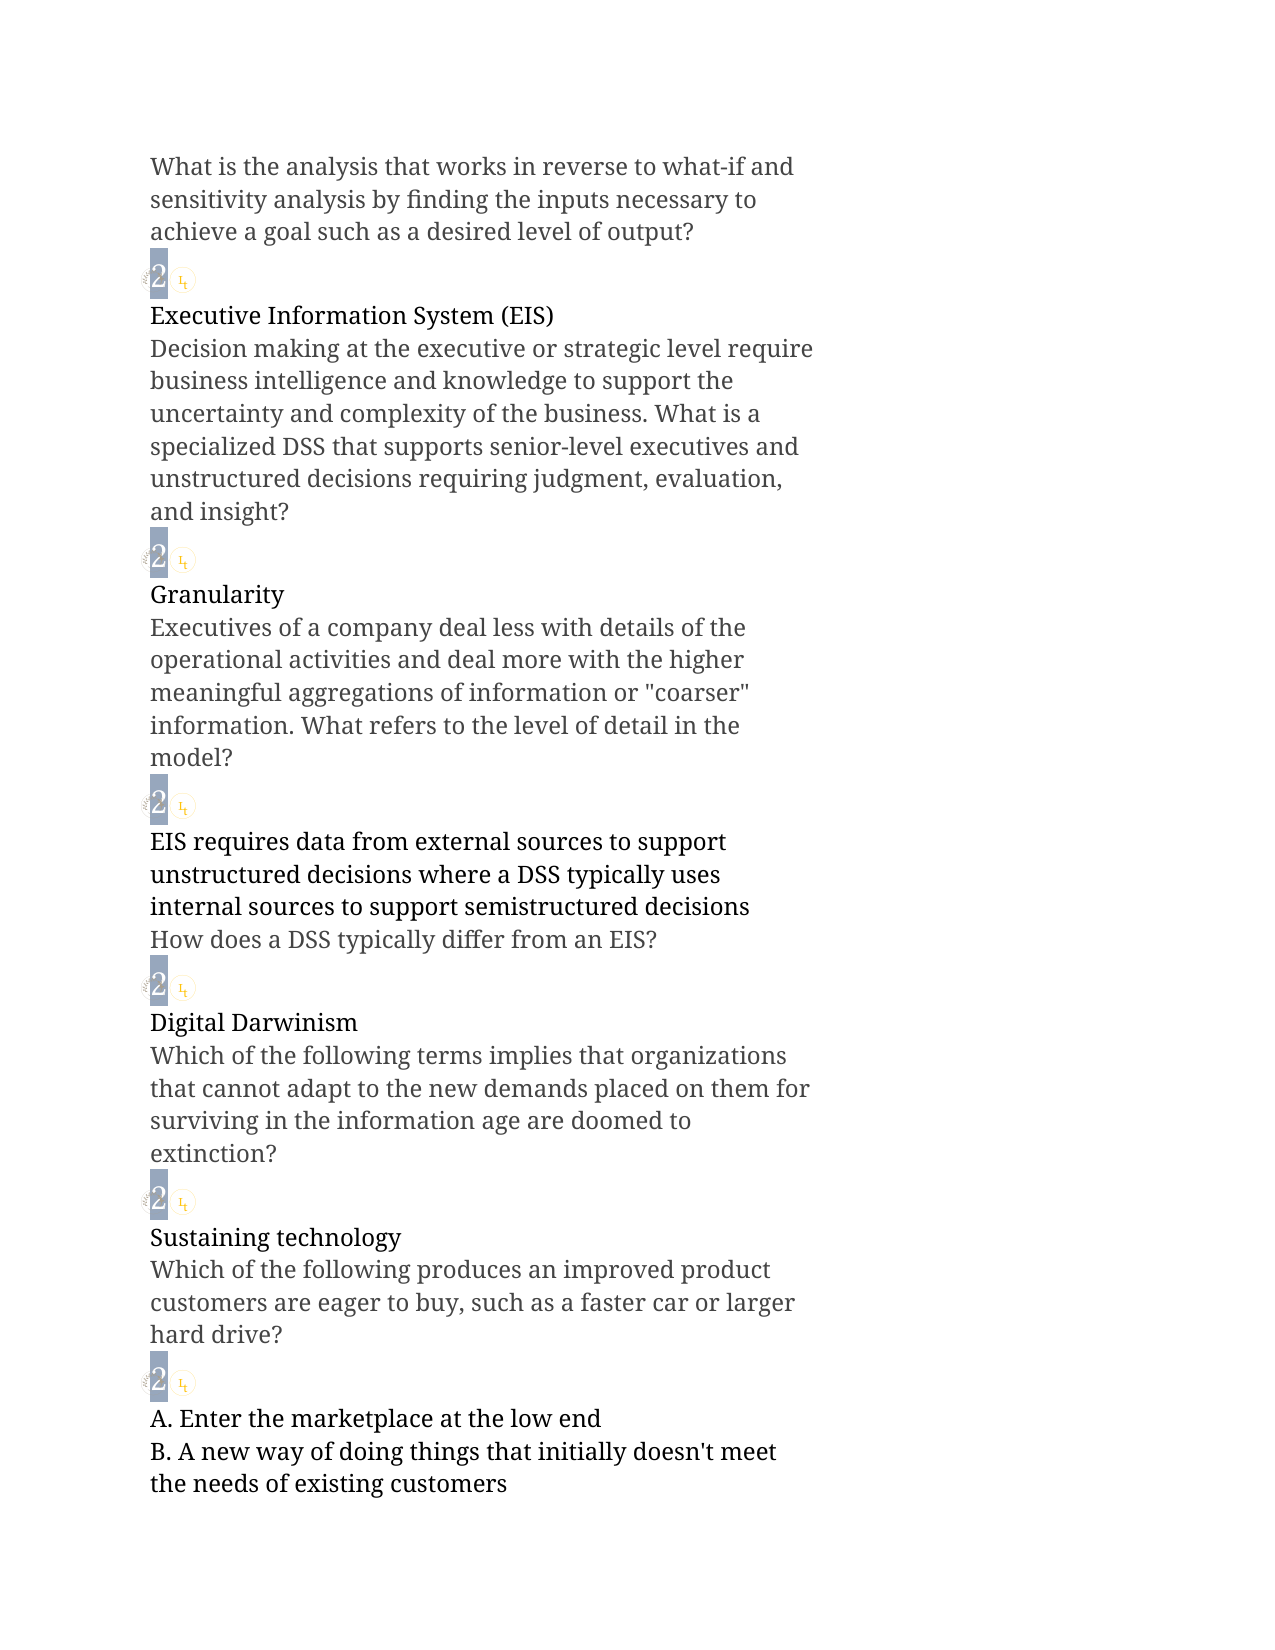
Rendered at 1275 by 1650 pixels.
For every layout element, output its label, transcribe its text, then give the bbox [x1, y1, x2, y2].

text Decision making at the executive or strategic level require business intelligence and knowledge to support the uncertainty and complexity of the business. What is a specialized DSS that supports senior-level executives and unstructured decisions requiring judgment, evaluation, and insight? [150, 331, 818, 527]
text EIS requires data from external sources to support unstructured decisions where a DSS typically uses internal sources to support semistructured decisions [150, 825, 818, 923]
text Executives of a company deal less with details of the operational activities and deal more with the higher meaningful aggregations of information or "coarser" information. What refers to the level of detail in the model? [150, 611, 818, 774]
text  [168, 527, 1125, 578]
text Digital Darwinism [150, 1006, 818, 1039]
text How does a DSS typically differ from an EIS? [150, 923, 818, 955]
text Sustaining technology [150, 1220, 818, 1253]
text Which of the following terms implies that organizations that cannot adapt to the new demands placed on them for surviving in the information age are doomed to extinction? [150, 1039, 818, 1169]
text  [168, 1351, 1125, 1402]
text Executive Information System (EIS) [150, 299, 818, 331]
text  [168, 1169, 1125, 1220]
text What is the analysis that works in reverse to what-if and sensitivity analysis by finding the inputs necessary to achieve a goal such as a desired level of output? [150, 150, 818, 248]
text Which of the following produces an improved product customers are eager to buy, such as a faster car or larger hard drive? [150, 1253, 818, 1351]
text  [168, 955, 1125, 1006]
text  [168, 248, 1125, 299]
text  [168, 774, 1125, 825]
text Granularity [150, 578, 818, 611]
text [150, 1402, 818, 1499]
